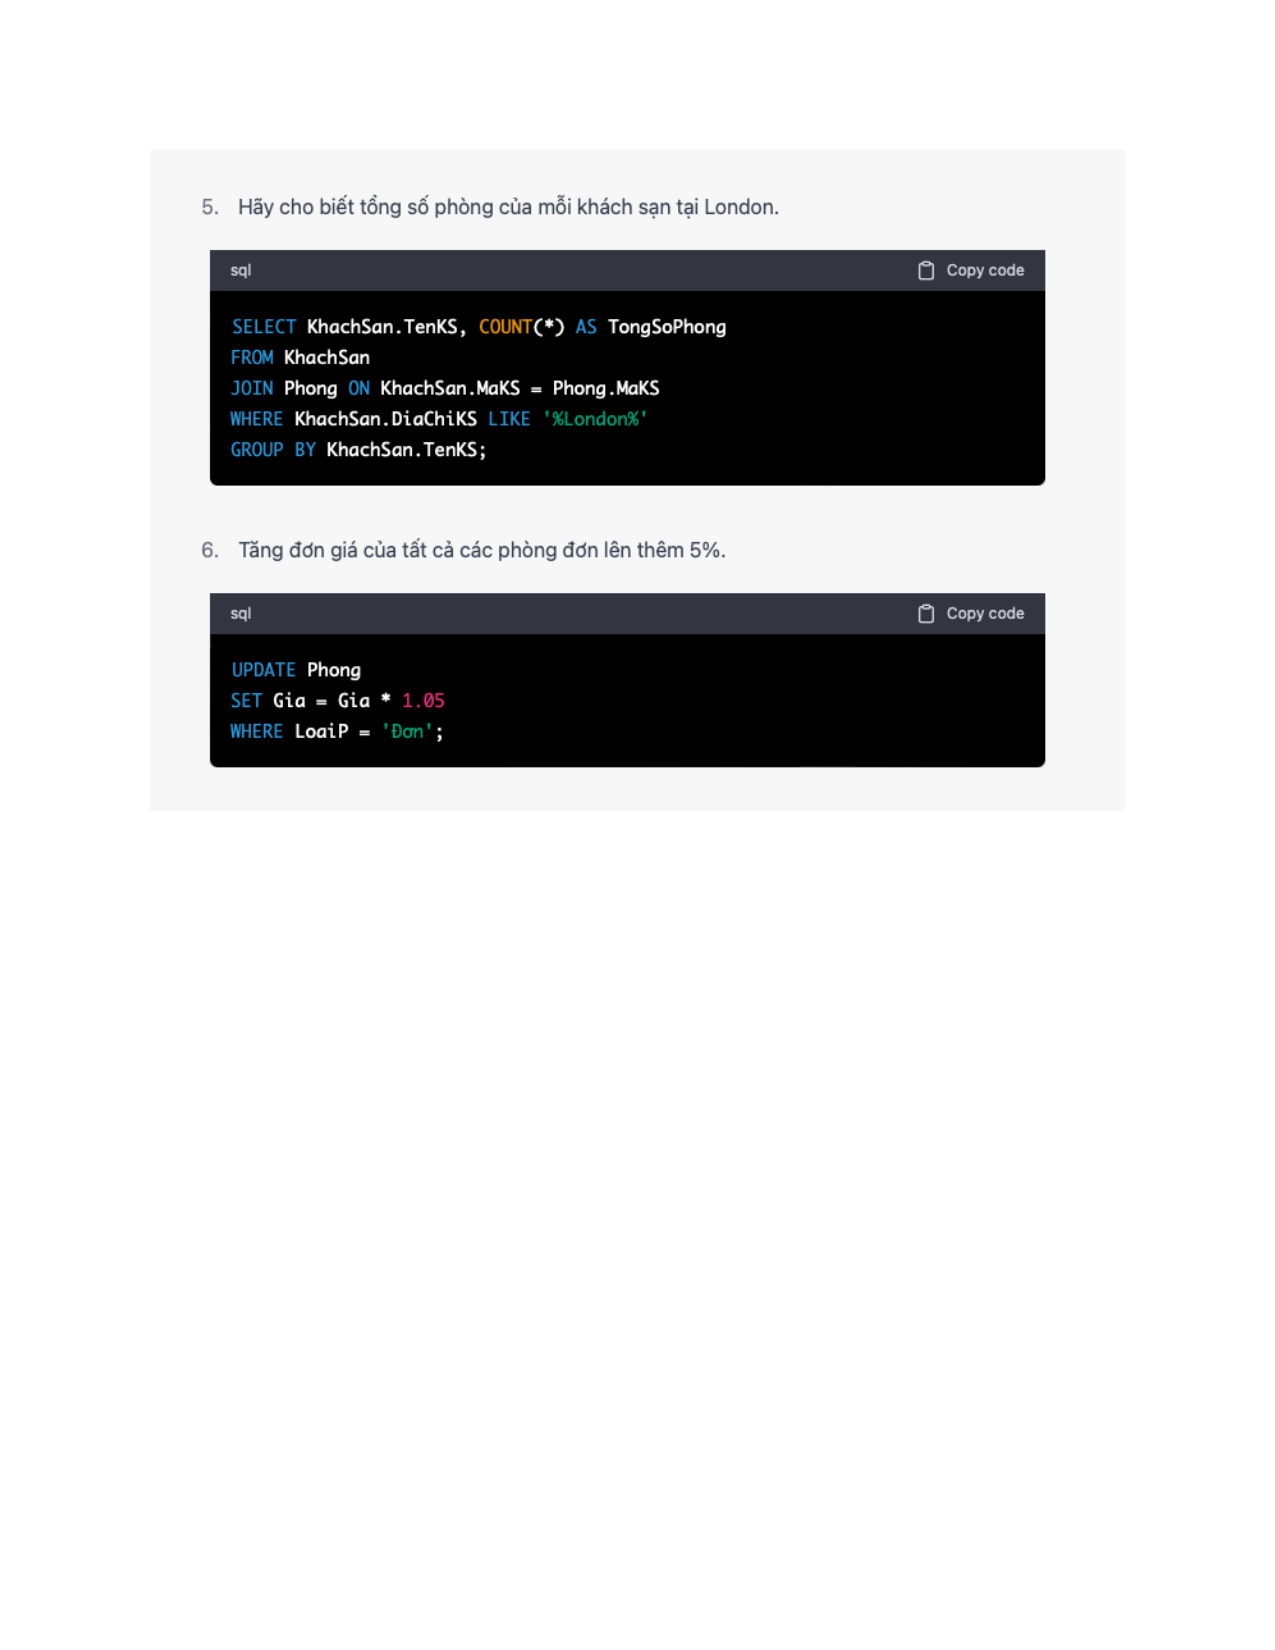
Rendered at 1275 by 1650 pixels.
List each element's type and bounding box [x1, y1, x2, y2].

picture [150, 150, 1125, 811]
